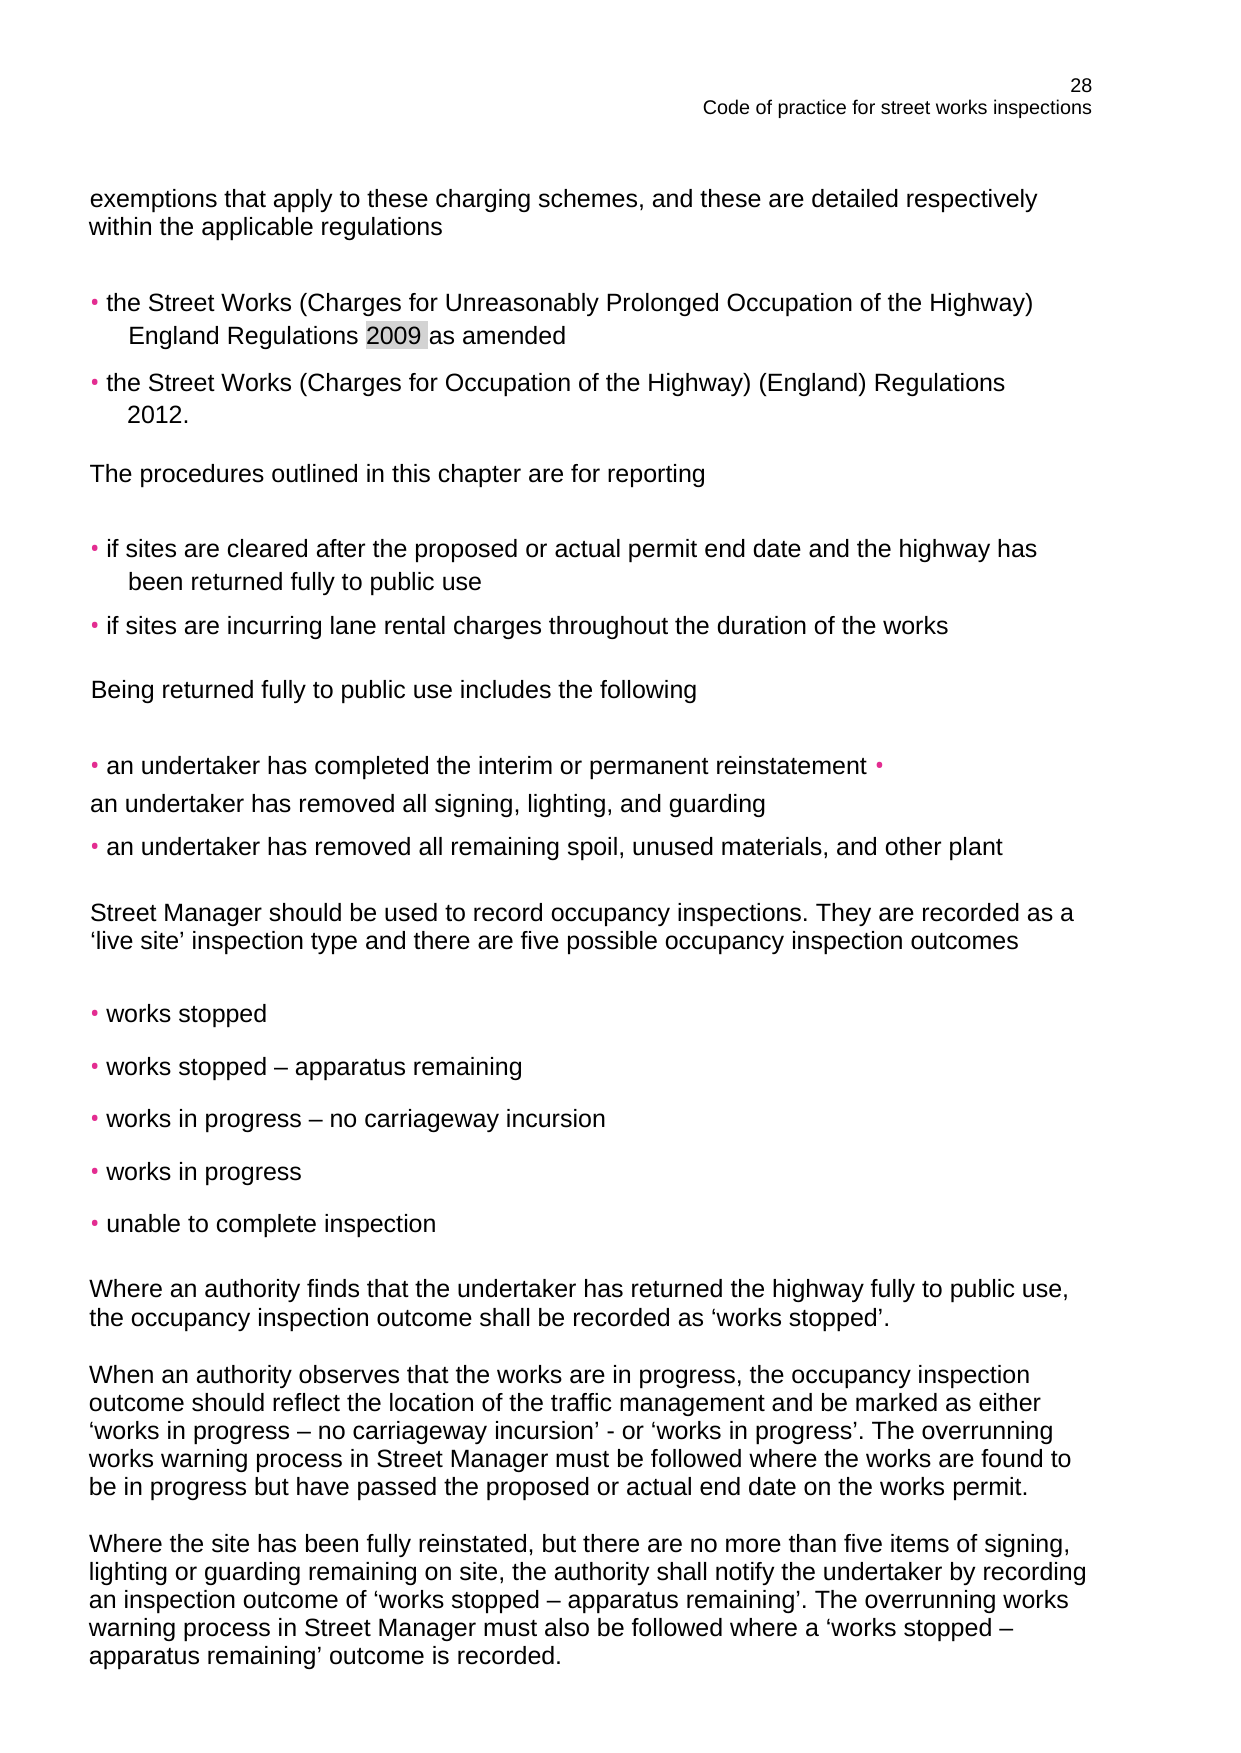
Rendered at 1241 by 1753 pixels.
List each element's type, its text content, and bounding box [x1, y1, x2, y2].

text • an undertaker has completed the interim or permanent reinstatement • an undertaker has removed all signing, lighting, and guarding [90, 737, 889, 818]
text Street Manager should be used to record occupancy inspections. They are recorded as a ‘live site’ inspection type and there are five possible occupancy inspection outcomes [90, 899, 1082, 955]
text • the Street Works (Charges for Occupation of the Highway) (England) Regulations 2012. [90, 351, 1035, 429]
text Where the site has been fully reinstated, but there are no more than five items of signing, lighting or guarding remaining on site, the authority shall notify the undertaker by recording an inspection outcome of ‘works stopped – apparatus remaining’. The overrunning works warning process in Street Manager must also be followed where a ‘works stopped – apparatus remaining’ outcome is recorded. [89, 1530, 1096, 1670]
text When an authority observes that the works are in progress, the occupancy inspection outcome should reflect the location of the traffic management and be marked as either ‘works in progress – no carriageway incursion’ - or ‘works in progress’. The overrunning works warning process in Street Manager must be followed where the works are found to be in progress but have passed the proposed or actual end date on the works permit. [89, 1361, 1080, 1501]
text • an undertaker has removed all remaining spoil, unused materials, and other plant [90, 819, 1196, 870]
text • works stopped – apparatus remaining [90, 1038, 1196, 1089]
text Where an authority finds that the undertaker has returned the highway fully to public use, the occupancy inspection outcome shall be recorded as ‘works stopped’. [89, 1276, 1078, 1331]
text The procedures outlined in this chapter are for reporting [89, 459, 1196, 487]
text 28 [88, 73, 1092, 96]
text • works in progress – no carriageway incursion [90, 1091, 1196, 1142]
text • works stopped [90, 986, 1196, 1037]
text • the Street Works (Charges for Unreasonably Prolonged Occupation of the Highway) England Regulations 2009 as amended [90, 272, 1062, 349]
text • unable to complete inspection [90, 1195, 1196, 1247]
text • if sites are incurring lane rental charges throughout the duration of the works Being returned fully to public use includes the following [90, 597, 978, 704]
text • if sites are cleared after the proposed or actual permit end date and the highway has been returned fully to public use [90, 518, 1067, 595]
text • works in progress [90, 1143, 1196, 1194]
text Code of practice for street works inspections [88, 96, 1092, 119]
text exemptions that apply to these charging schemes, and these are detailed respectively within the applicable regulations [89, 185, 1046, 241]
